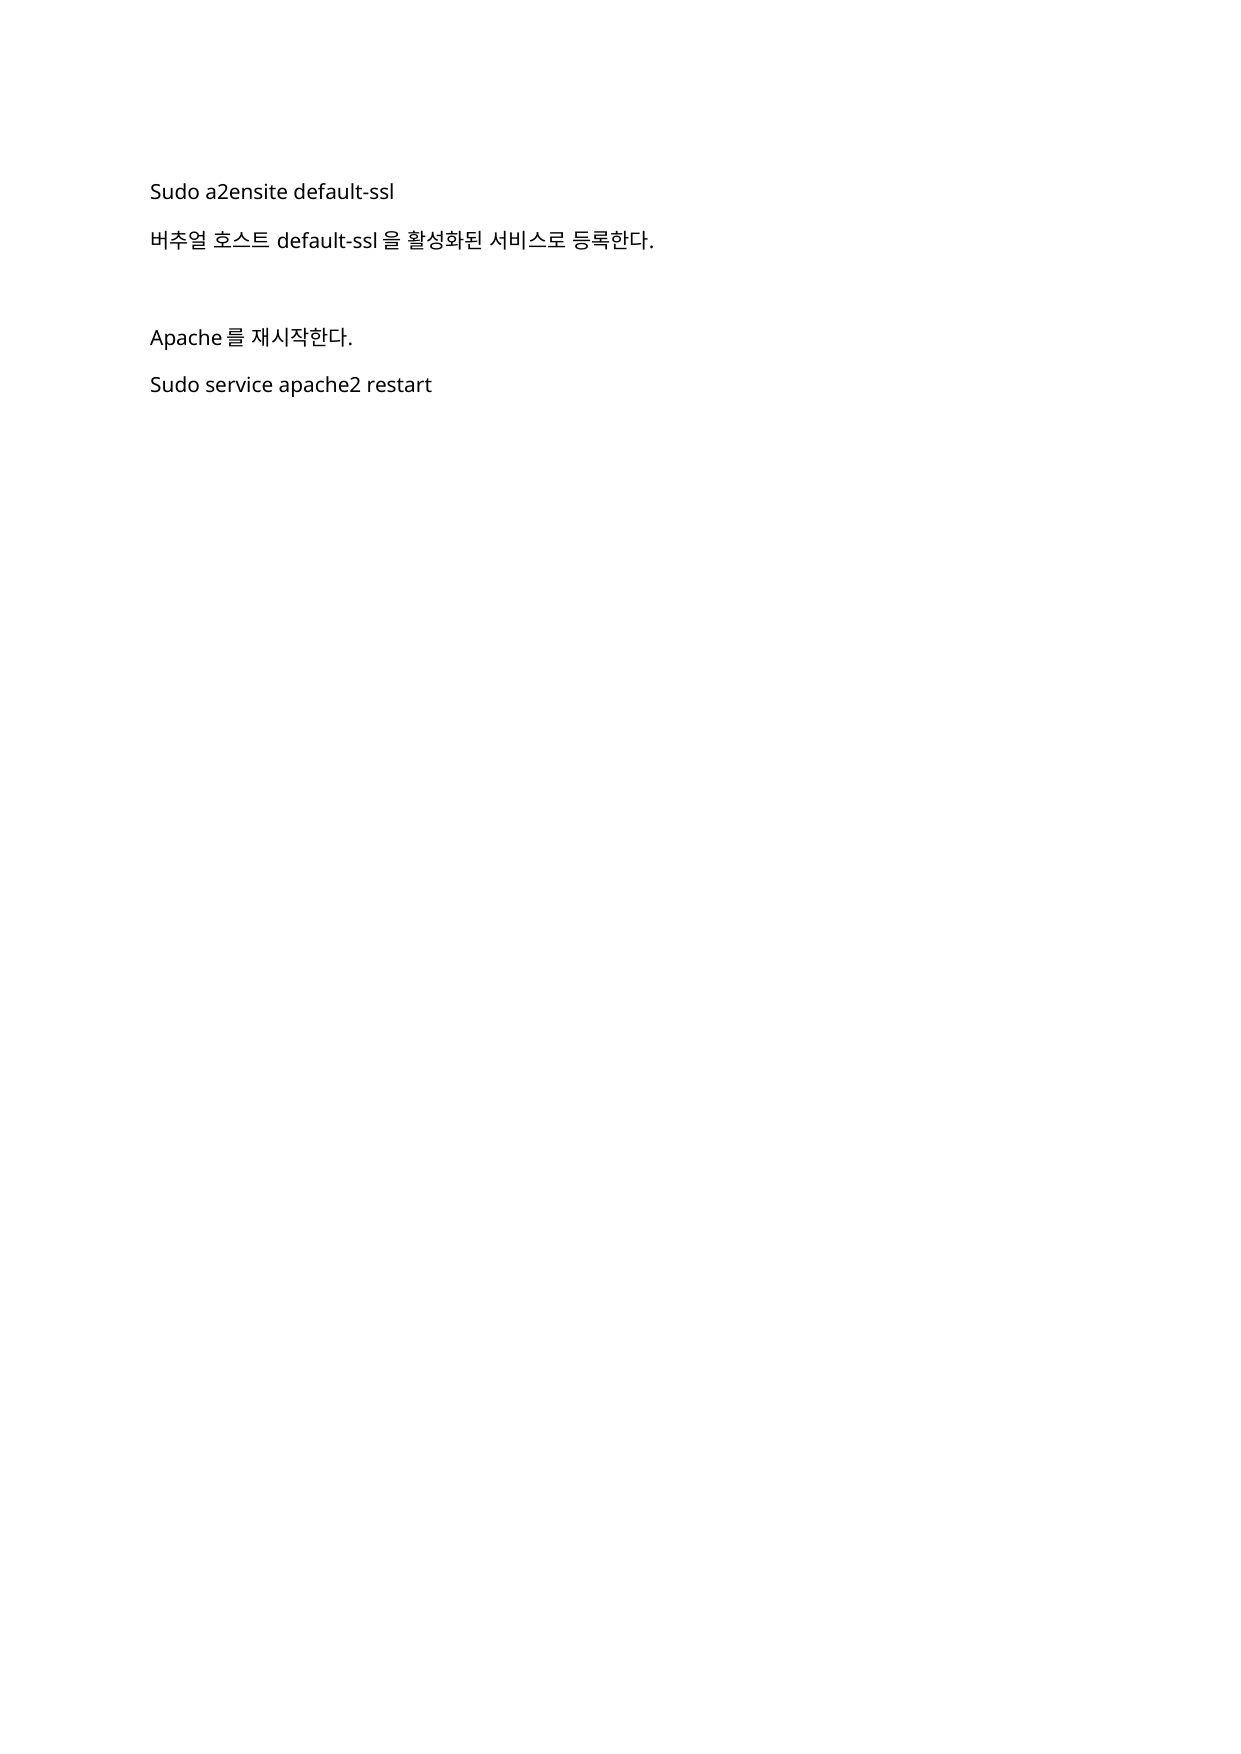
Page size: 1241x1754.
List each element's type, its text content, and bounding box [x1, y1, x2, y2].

text Apache를 재시작한다. [150, 321, 1090, 351]
text 버추얼 호스트 default-ssl을 활성화된 서비스로 등록한다. [150, 224, 1090, 255]
text Sudo a2ensite default-ssl [150, 177, 1090, 206]
text Sudo service apache2 restart [150, 371, 1090, 399]
